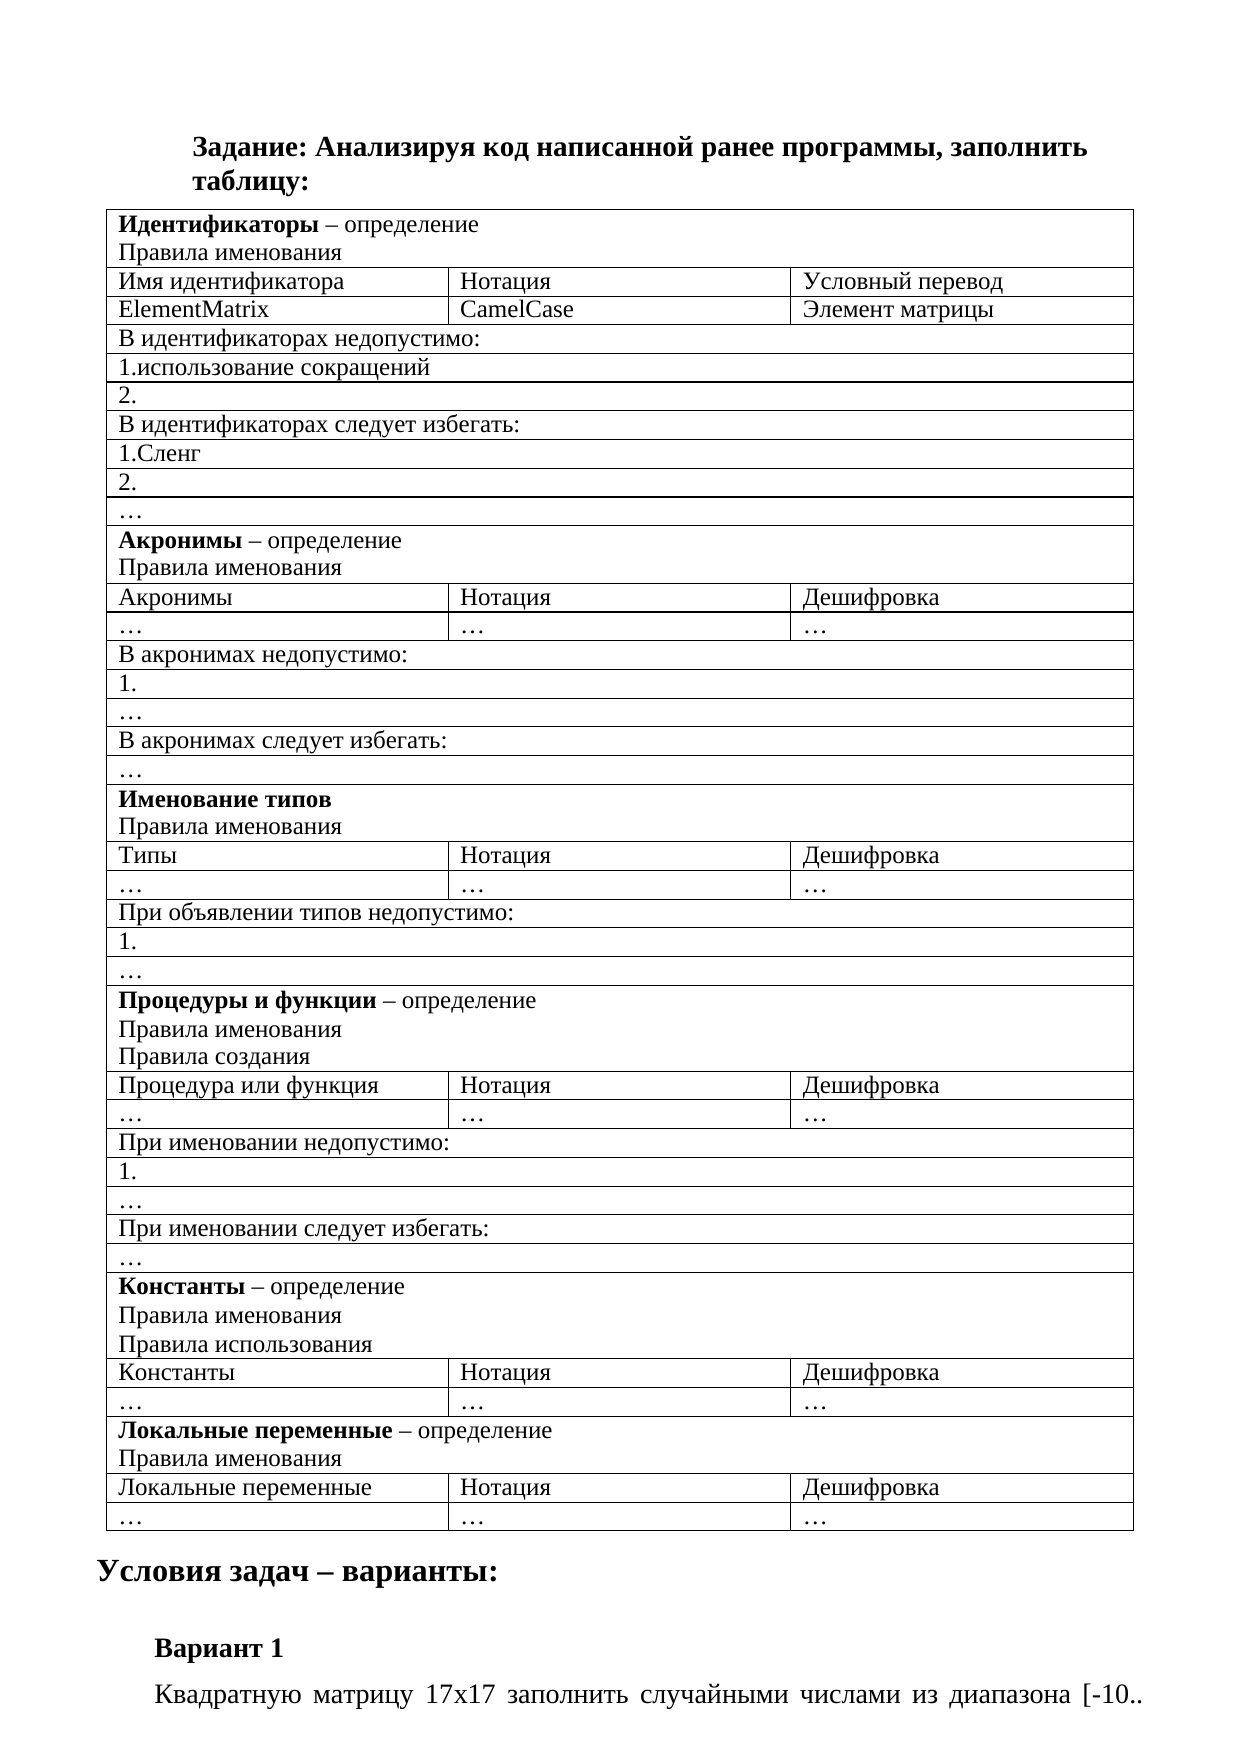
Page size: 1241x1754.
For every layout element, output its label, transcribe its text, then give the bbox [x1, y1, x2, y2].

table_cell … [791, 1100, 1133, 1128]
table_header Идентификаторы – определение Правила именования [107, 210, 1133, 267]
table_cell При именовании недопустимо: [107, 1129, 1133, 1157]
table_cell Дешифровка [791, 584, 1133, 611]
table_cell … [107, 756, 1133, 783]
table_cell Типы [107, 842, 448, 870]
table_cell Нотация [449, 1359, 790, 1387]
text Задание: Анализируя код написанной ранее программы, заполнить таблицу: [192, 129, 1146, 196]
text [96, 1663, 1144, 1714]
table_cell Нотация [449, 1072, 790, 1099]
table_cell Дешифровка [791, 842, 1133, 870]
table_cell Нотация [449, 1474, 790, 1502]
table_cell Нотация [449, 584, 790, 611]
table_cell CamelCase [449, 297, 790, 324]
table_cell … [107, 613, 448, 640]
table_cell Локальные переменные – определение Правила именования [107, 1417, 1133, 1473]
text Условия задач – варианты: [96, 1556, 1146, 1588]
table_cell В идентификаторах следует избегать: [107, 411, 1133, 439]
table_cell ElementMatrix [107, 297, 448, 324]
table_cell 1. [107, 1158, 1133, 1186]
table_cell … [449, 871, 790, 899]
table_cell Процедуры и функции – определение Правила именования Правила создания [107, 986, 1133, 1071]
table_cell 1. [107, 670, 1133, 698]
table_cell Дешифровка [791, 1359, 1133, 1387]
table_cell … [107, 699, 1133, 726]
table_cell … [107, 1388, 448, 1416]
table_cell … [107, 957, 1133, 984]
table_cell … [449, 1388, 790, 1416]
table_cell В акронимах следует избегать: [107, 727, 1133, 755]
table_cell … [107, 1244, 1133, 1272]
table_cell В идентификаторах недопустимо: [107, 325, 1133, 353]
table_cell Константы [107, 1359, 448, 1387]
table_cell … [107, 1187, 1133, 1214]
table_cell 1.Сленг [107, 440, 1133, 468]
table_cell Дешифровка [791, 1474, 1133, 1502]
table_cell Константы – определение Правила именования Правила использования [107, 1273, 1133, 1358]
table_cell Процедура или функция [107, 1072, 448, 1099]
table_cell Условный перевод [791, 268, 1133, 296]
table_cell 2. [107, 469, 1133, 496]
table_cell 2. [107, 383, 1133, 410]
table_cell … [449, 1503, 790, 1530]
table_cell Нотация [449, 842, 790, 870]
table_cell … [107, 1100, 448, 1128]
table_cell При именовании следует избегать: [107, 1215, 1133, 1243]
table_cell Акронимы – определение Правила именования [107, 526, 1133, 582]
table_cell … [107, 1503, 448, 1530]
table_cell 1.использование сокращений [107, 354, 1133, 381]
table_cell Локальные переменные [107, 1474, 448, 1502]
table_cell … [107, 498, 1133, 525]
table_cell Акронимы [107, 584, 448, 611]
table_cell … [449, 613, 790, 640]
table_cell Дешифровка [791, 1072, 1133, 1099]
table_cell 1. [107, 928, 1133, 956]
text Вариант 1 [96, 1635, 1146, 1663]
table_cell … [107, 871, 448, 899]
table_cell … [791, 871, 1133, 899]
table_cell В акронимах недопустимо: [107, 641, 1133, 669]
table_cell … [791, 1503, 1133, 1530]
table_cell Имя идентификатора [107, 268, 448, 296]
table_cell Элемент матрицы [791, 297, 1133, 324]
table_cell … [449, 1100, 790, 1128]
table_cell Именование типов Правила именования [107, 785, 1133, 841]
table_cell … [791, 1388, 1133, 1416]
table_cell … [791, 613, 1133, 640]
table_cell При объявлении типов недопустимо: [107, 900, 1133, 927]
table_cell Нотация [449, 268, 790, 296]
